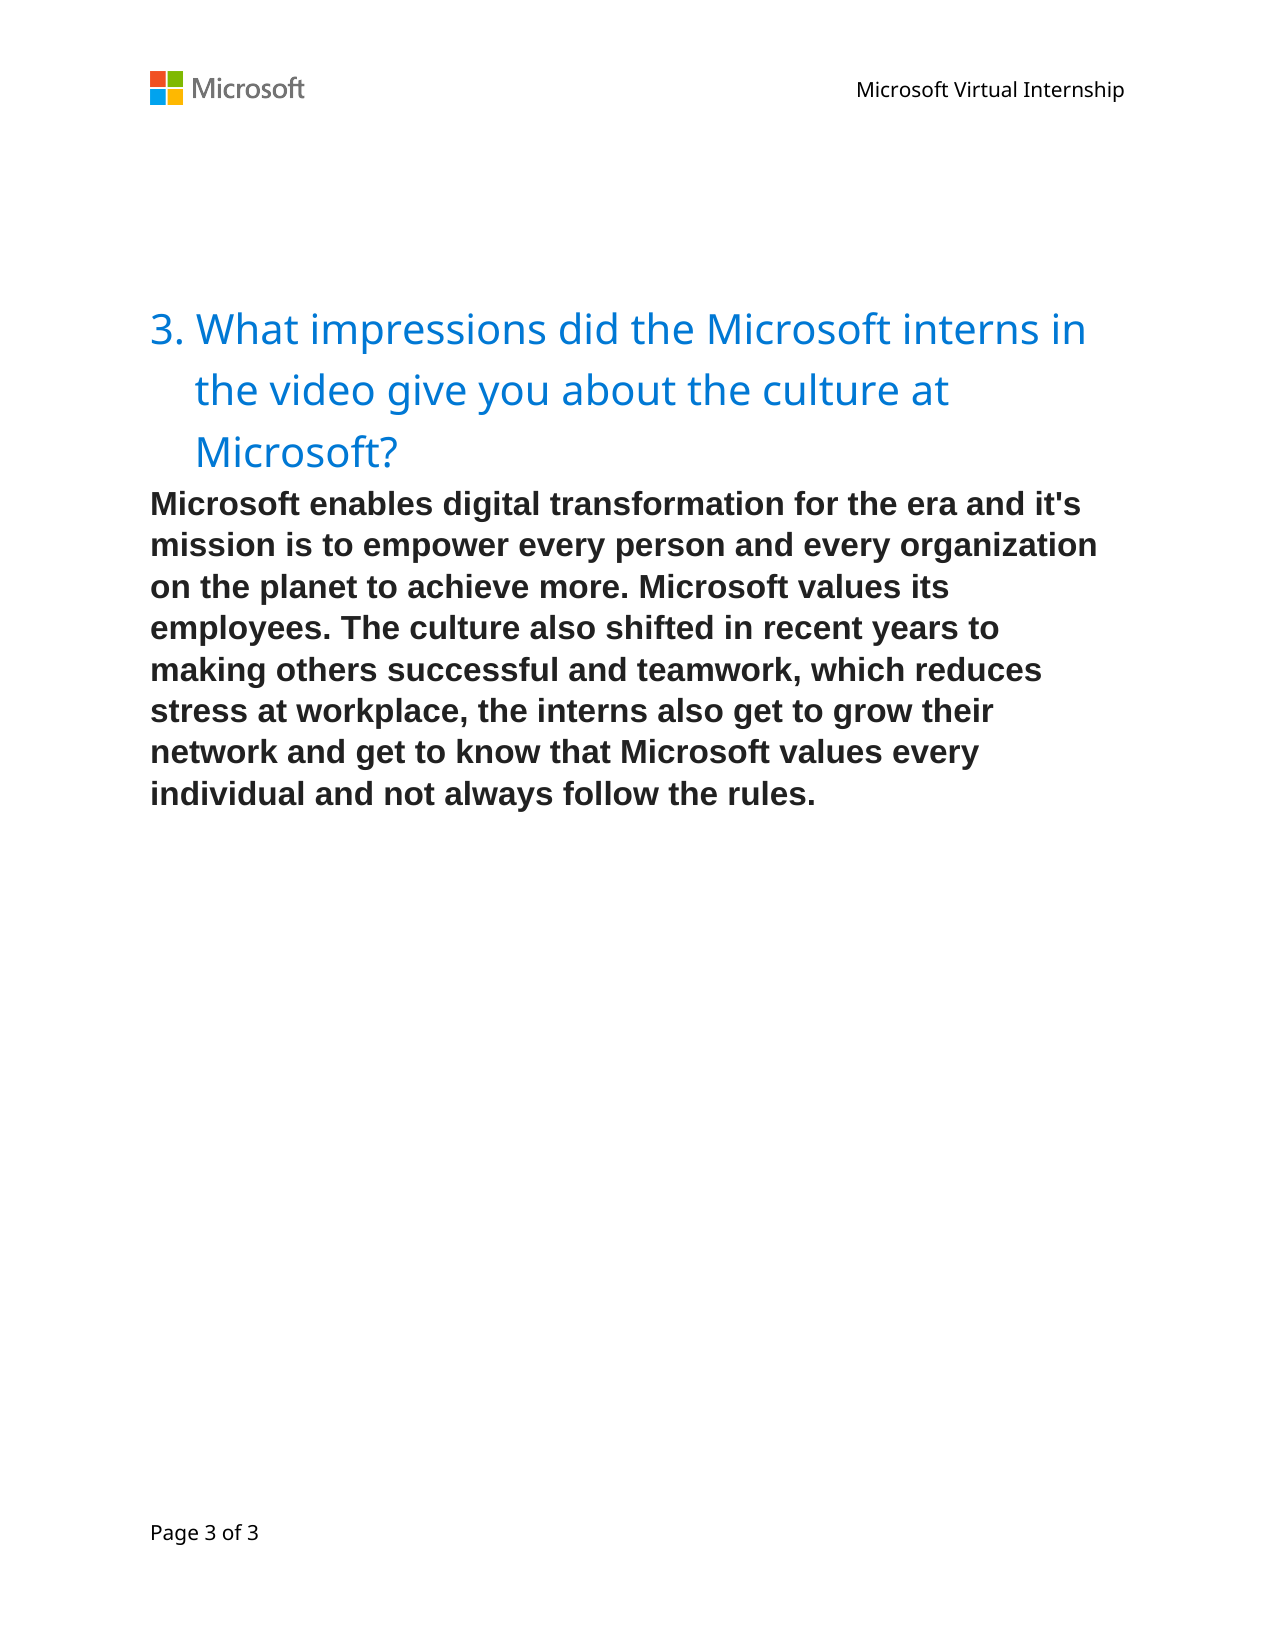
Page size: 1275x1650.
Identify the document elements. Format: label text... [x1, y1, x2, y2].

picture [150, 71, 305, 105]
text Microsoft enables digital transformation for the era and it's mission is to empower every person and every organization on the planet to achieve more. Microsoft values its employees. The culture also shifted in recent years to making others successful and teamwork, which reduces stress at workplace, the interns also get to grow their network and get to know that Microsoft values every individual and not always follow the rules. [150, 484, 1125, 812]
text 3. What impressions did the Microsoft interns in the video give you about the culture at Microsoft? [150, 300, 1125, 479]
